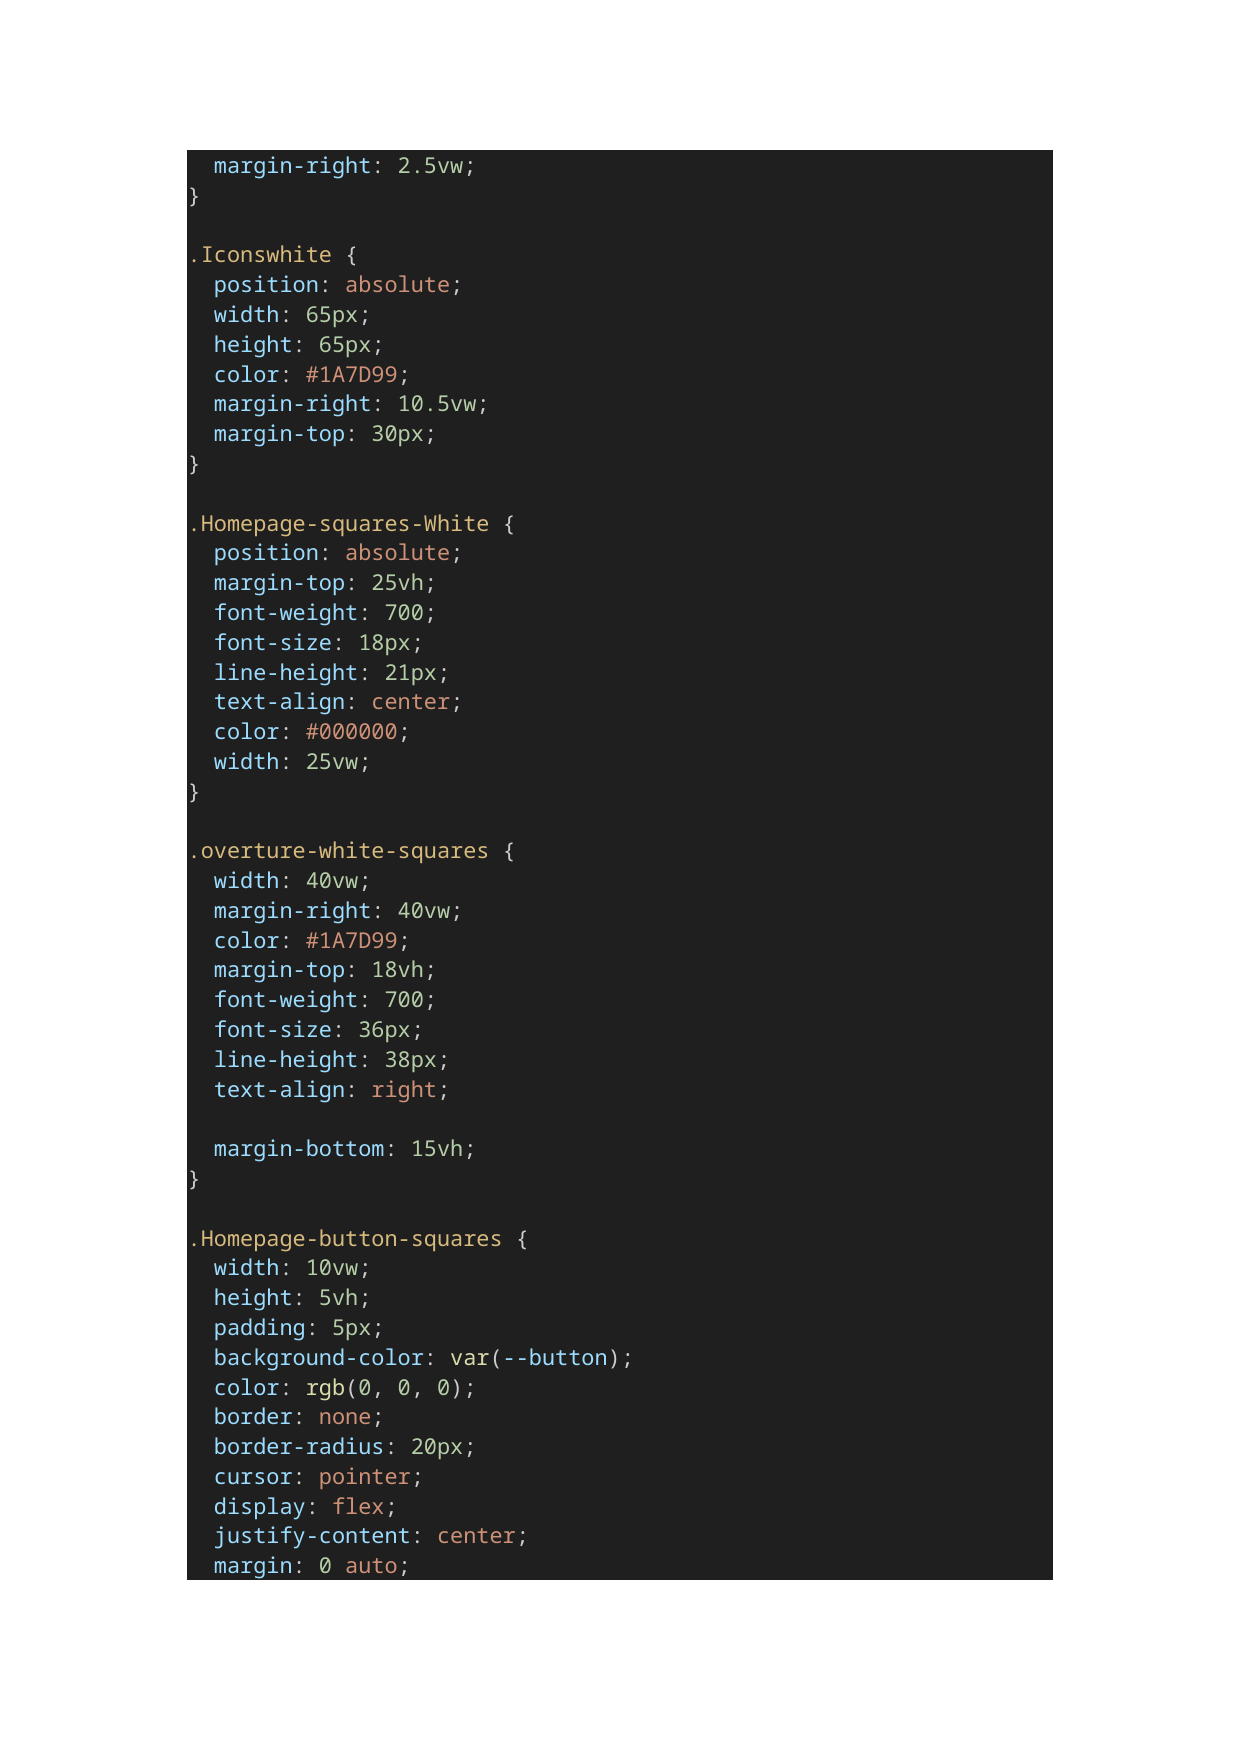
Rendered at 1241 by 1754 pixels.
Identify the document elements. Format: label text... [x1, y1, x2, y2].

text margin-bottom: 15vh; [187, 1133, 1053, 1163]
text display: flex; [187, 1491, 1053, 1520]
text color: #1A7D99; [187, 358, 1053, 388]
text color: rgb(0, 0, 0); [187, 1371, 1053, 1401]
text border: none; [187, 1401, 1053, 1431]
text } [187, 448, 1053, 478]
text } [187, 776, 1053, 805]
text } [187, 1163, 1053, 1193]
text margin-top: 30px; [187, 418, 1053, 448]
text width: 25vw; [187, 746, 1053, 776]
text position: absolute; [187, 537, 1053, 567]
text color: #000000; [187, 716, 1053, 746]
text justify-content: center; [187, 1520, 1053, 1550]
text line-height: 21px; [187, 656, 1053, 686]
text margin-right: 40vw; [187, 895, 1053, 924]
text .overture-white-squares { [187, 835, 1053, 865]
text padding: 5px; [187, 1312, 1053, 1342]
text margin-top: 25vh; [187, 567, 1053, 597]
text font-weight: 700; [187, 984, 1053, 1014]
text line-height: 38px; [187, 1044, 1053, 1073]
text } [187, 180, 1053, 209]
text margin-top: 18vh; [187, 954, 1053, 984]
text .Homepage-squares-White { [187, 507, 1053, 537]
text font-size: 18px; [187, 627, 1053, 656]
text width: 40vw; [187, 865, 1053, 895]
text width: 65px; [187, 299, 1053, 329]
text height: 65px; [187, 329, 1053, 358]
text margin: 0 auto; [187, 1550, 1053, 1580]
text text-align: center; [187, 686, 1053, 716]
text height: 5vh; [187, 1282, 1053, 1312]
text cursor: pointer; [187, 1461, 1053, 1491]
text .Homepage-button-squares { [187, 1222, 1053, 1252]
text .Iconswhite { [187, 239, 1053, 269]
text text-align: right; [187, 1073, 1053, 1103]
text position: absolute; [187, 269, 1053, 299]
text width: 10vw; [187, 1252, 1053, 1282]
text font-size: 36px; [187, 1014, 1053, 1044]
text font-weight: 700; [187, 597, 1053, 627]
text margin-right: 2.5vw; [187, 150, 1053, 180]
text border-radius: 20px; [187, 1431, 1053, 1461]
text color: #1A7D99; [187, 924, 1053, 954]
text margin-right: 10.5vw; [187, 388, 1053, 418]
text background-color: var(--button); [187, 1342, 1053, 1371]
